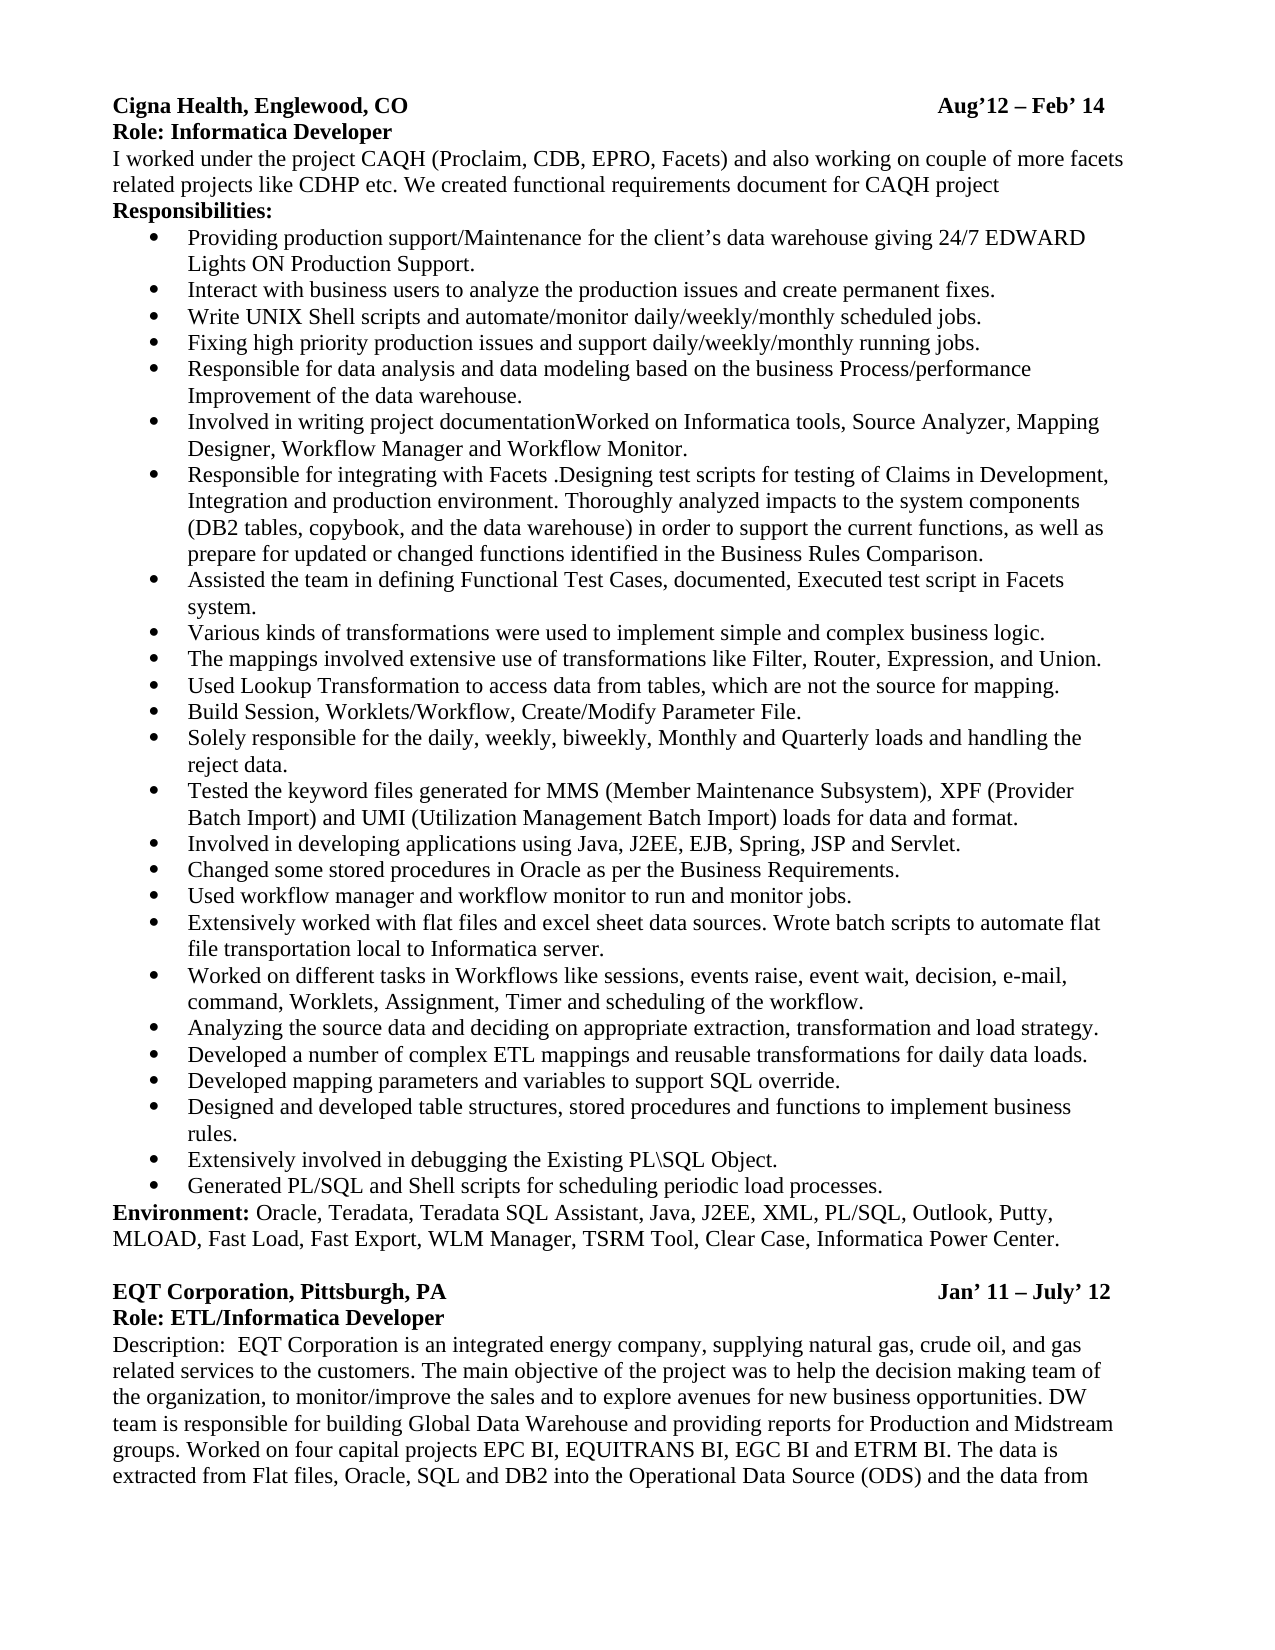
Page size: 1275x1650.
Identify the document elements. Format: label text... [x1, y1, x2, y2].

list Extensively worked with flat files and excel sheet data sources. Wrote batch scripts to automate flat file transportation local to Informatica server. [150, 909, 1125, 962]
list Analyzing the source data and deciding on appropriate extraction, transformation and load strategy. [150, 1014, 1125, 1041]
list Developed a number of complex ETL mappings and reusable transformations for daily data loads. [150, 1041, 1125, 1067]
list Solely responsible for the daily, weekly, biweekly, Monthly and Quarterly loads and handling the reject data. [150, 724, 1125, 777]
text Role: Informatica Developer [112, 118, 1125, 145]
list Providing production support/Maintenance for the client’s data warehouse giving 24/7 EDWARD Lights ON Production Support. [150, 224, 1125, 276]
list Write UNIX Shell scripts and automate/monitor daily/weekly/monthly scheduled jobs. [150, 303, 1125, 329]
text Cigna Health, Englewood, CO Aug’12 – Feb’ 14 [112, 92, 1125, 118]
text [112, 1331, 1125, 1489]
list Responsible for integrating with Facets .Designing test scripts for testing of Claims in Development, Integration and production environment. Thoroughly analyzed impacts to the system components (DB2 tables, copybook, and the data warehouse) in order to support the current functions, as well as prepare for updated or changed functions identified in the Business Rules Comparison. [150, 461, 1125, 566]
list Interact with business users to analyze the production issues and create permanent fixes. [150, 276, 1125, 303]
list Involved in developing applications using Java, J2EE, EJB, Spring, JSP and Servlet. [150, 830, 1125, 856]
list Used Lookup Transformation to access data from tables, which are not the source for mapping. [150, 672, 1125, 698]
list Generated PL/SQL and Shell scripts for scheduling periodic load processes. [150, 1172, 1125, 1199]
list Developed mapping parameters and variables to support SQL override. [150, 1067, 1125, 1093]
text I worked under the project CAQH (Proclaim, CDB, EPRO, Facets) and also working on couple of more facets related projects like CDHP etc. We created functional requirements document for CAQH project [112, 145, 1125, 197]
list The mappings involved extensive use of transformations like Filter, Router, Expression, and Union. [150, 645, 1125, 672]
text Responsibilities: [112, 197, 1125, 224]
list Changed some stored procedures in Oracle as per the Business Requirements. [150, 856, 1125, 883]
list Designed and developed table structures, stored procedures and functions to implement business rules. [150, 1093, 1125, 1146]
list Responsible for data analysis and data modeling based on the business Process/performance Improvement of the data warehouse. [150, 356, 1125, 408]
text Role: ETL/Informatica Developer [112, 1304, 1125, 1331]
list Extensively involved in debugging the Existing PL\SQL Object. [150, 1146, 1125, 1172]
list Worked on different tasks in Workflows like sessions, events raise, event wait, decision, e-mail, command, Worklets, Assignment, Timer and scheduling of the workflow. [150, 962, 1125, 1014]
list Used workflow manager and workflow monitor to run and monitor jobs. [150, 883, 1125, 909]
list Build Session, Worklets/Workflow, Create/Modify Parameter File. [150, 698, 1125, 724]
text Environment: Oracle, Teradata, Teradata SQL Assistant, Java, J2EE, XML, PL/SQL, Outlook, Putty, MLOAD, Fast Load, Fast Export, WLM Manager, TSRM Tool, Clear Case, Informatica Power Center. [112, 1199, 1125, 1252]
list Fixing high priority production issues and support daily/weekly/monthly running jobs. [150, 329, 1125, 356]
list Assisted the team in defining Functional Test Cases, documented, Executed test script in Facets system. [150, 566, 1125, 619]
list Involved in writing project documentationWorked on Informatica tools, Source Analyzer, Mapping Designer, Workflow Manager and Workflow Monitor. [150, 408, 1125, 461]
list Tested the keyword files generated for MMS (Member Maintenance Subsystem), XPF (Provider Batch Import) and UMI (Utilization Management Batch Import) loads for data and format. [150, 777, 1125, 830]
list Various kinds of transformations were used to implement simple and complex business logic. [150, 619, 1125, 645]
text EQT Corporation, Pittsburgh, PA Jan’ 11 – July’ 12 [112, 1278, 1125, 1304]
